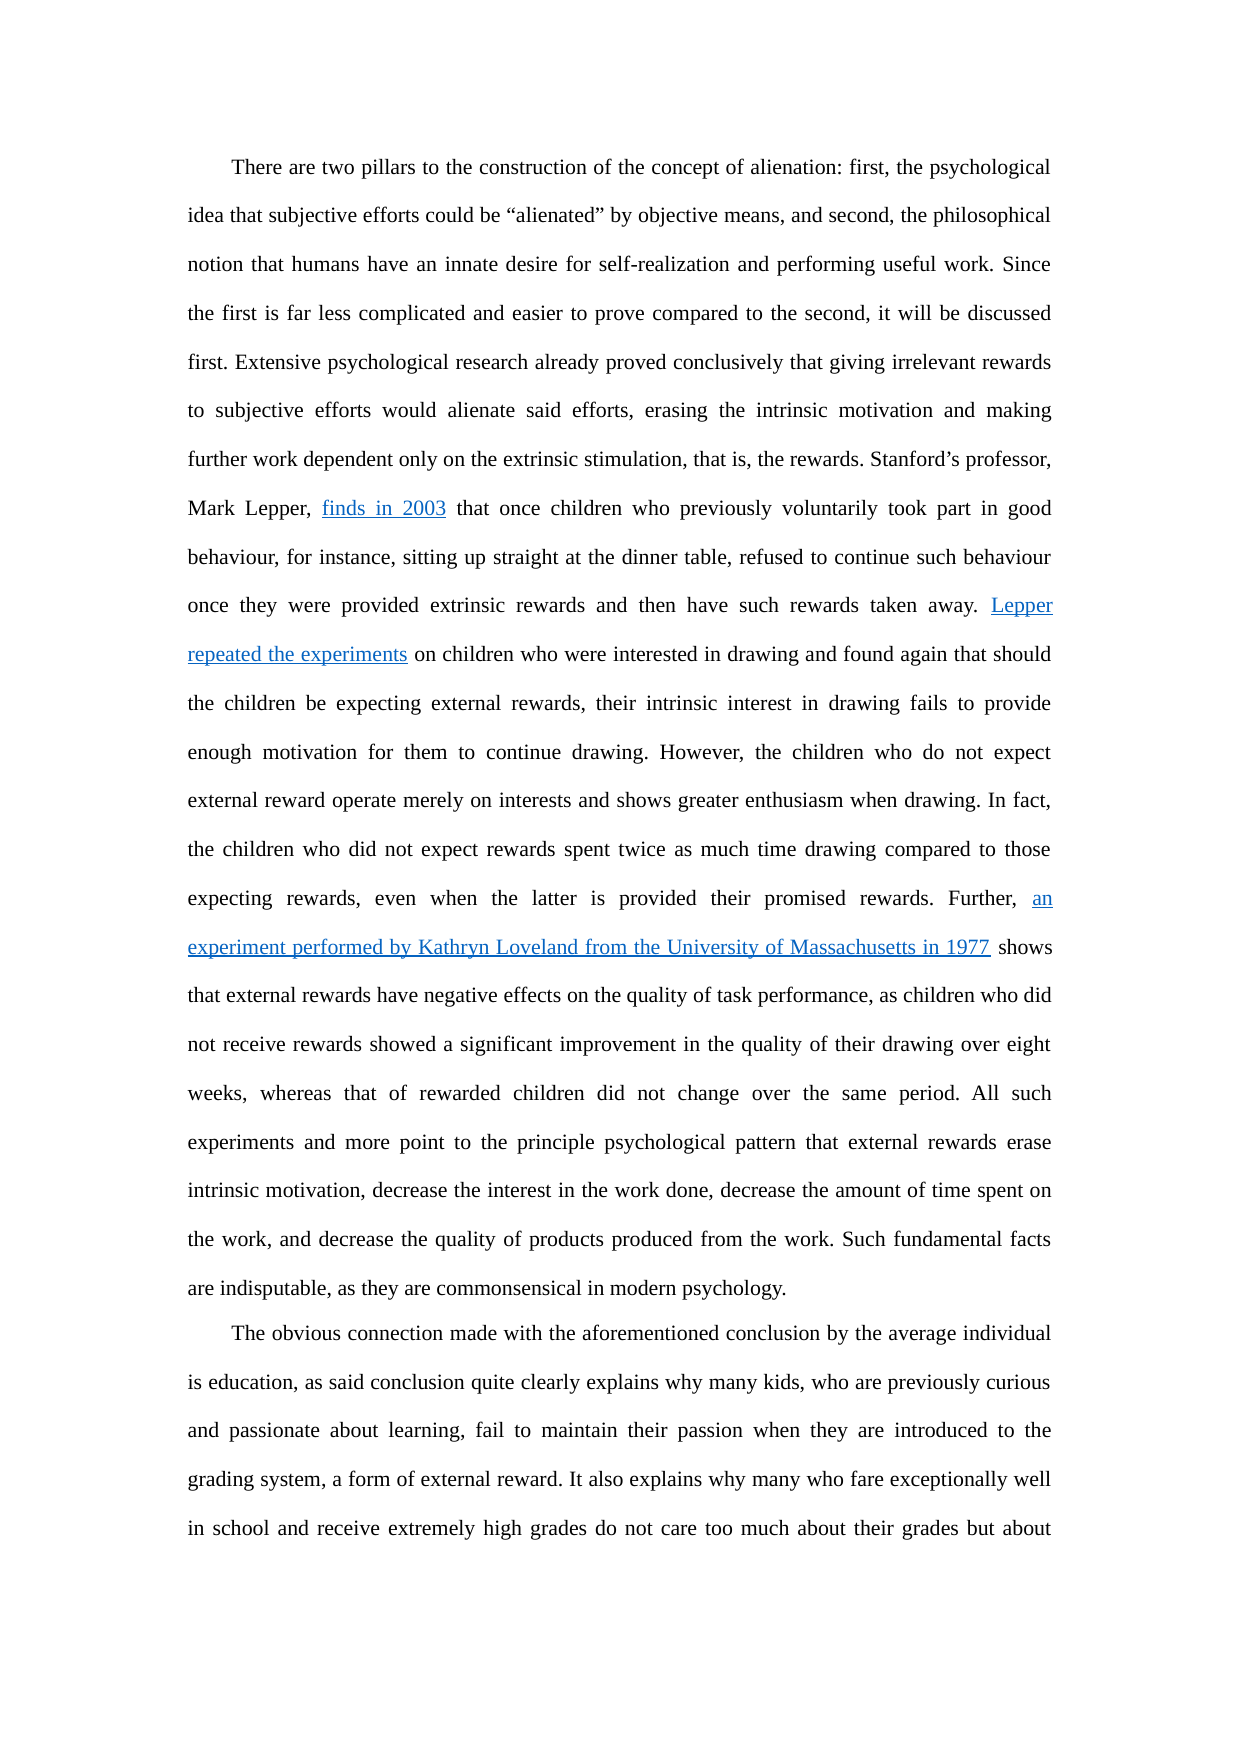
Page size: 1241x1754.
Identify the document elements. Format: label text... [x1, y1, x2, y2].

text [187, 1316, 1053, 1544]
text There are two pillars to the construction of the concept of alienation: first, the psychological idea that subjective efforts could be “alienated” by objective means, and second, the philosophical notion that humans have an innate desire for self-realization and performing useful work. Since the first is far less complicated and easier to prove compared to the second, it will be discussed first. Extensive psychological research already proved conclusively that giving irrelevant rewards to subjective efforts would alienate said efforts, erasing the intrinsic motivation and making further work dependent only on the extrinsic stimulation, that is, the rewards. Stanford’s professor, Mark Lepper, finds in 2003 that once children who previously voluntarily took part in good behaviour, for instance, sitting up straight at the dinner table, refused to continue such behaviour once they were provided extrinsic rewards and then have such rewards taken away. Lepper repeated the experiments on children who were interested in drawing and found again that should the children be expecting external rewards, their intrinsic interest in drawing fails to provide enough motivation for them to continue drawing. However, the children who do not expect external reward operate merely on interests and shows greater enthusiasm when drawing. In fact, the children who did not expect rewards spent twice as much time drawing compared to those expecting rewards, even when the latter is provided their promised rewards. Further, an experiment performed by Kathryn Loveland from the University of Massachusetts in 1977 shows that external rewards have negative effects on the quality of task performance, as children who did not receive rewards showed a significant improvement in the quality of their drawing over eight weeks, whereas that of rewarded children did not change over the same period. All such experiments and more point to the principle psychological pattern that external rewards erase intrinsic motivation, decrease the interest in the work done, decrease the amount of time spent on the work, and decrease the quality of products produced from the work. Such fundamental facts are indisputable, as they are commonsensical in modern psychology. [187, 150, 1053, 1304]
